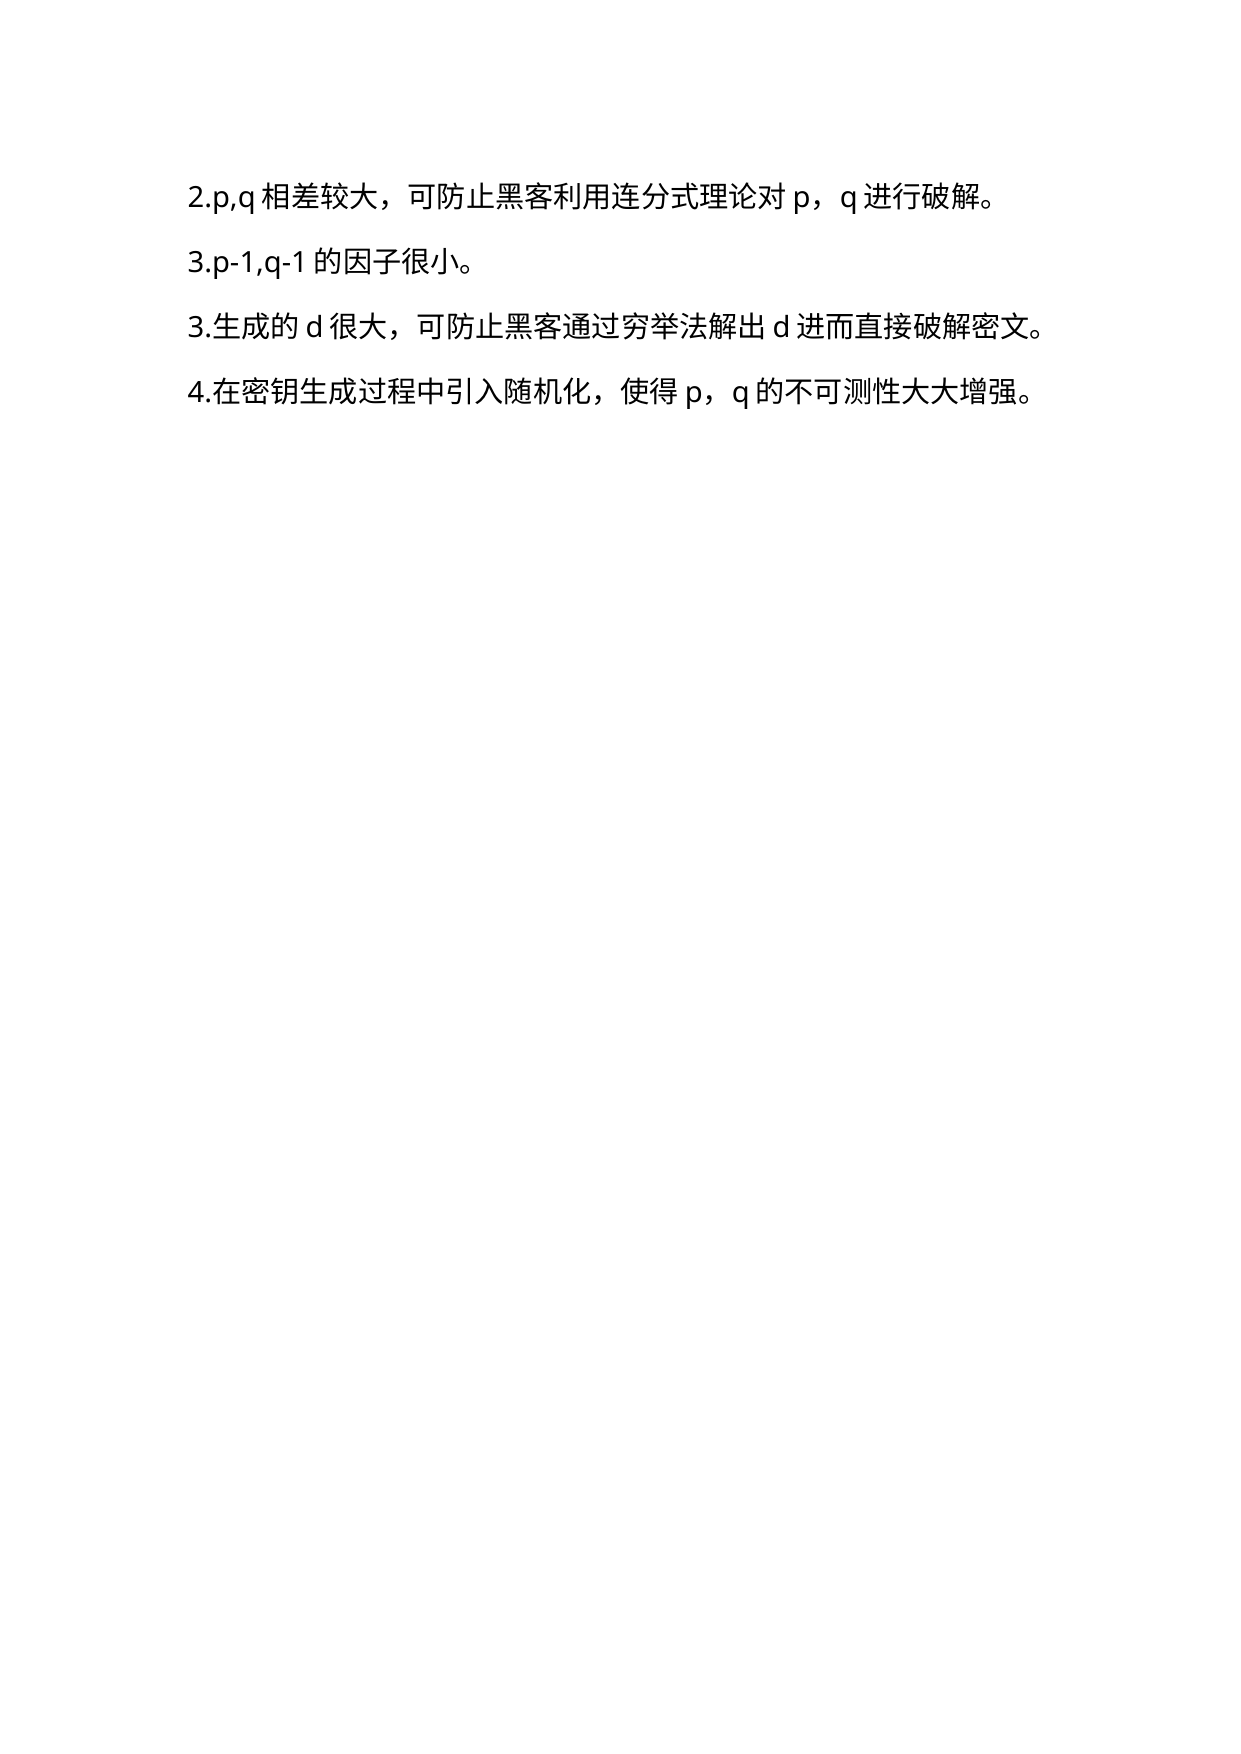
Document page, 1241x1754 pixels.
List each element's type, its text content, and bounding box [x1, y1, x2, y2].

text 3.p-1,q-1的因子很小。 [187, 227, 1053, 292]
text 3.生成的d很大，可防止黑客通过穷举法解出d进而直接破解密文。 [187, 292, 1053, 357]
text 2.p,q相差较大，可防止黑客利用连分式理论对p，q进行破解。 [187, 162, 1053, 227]
text 4.在密钥生成过程中引入随机化，使得p，q的不可测性大大增强。 [187, 357, 1053, 422]
